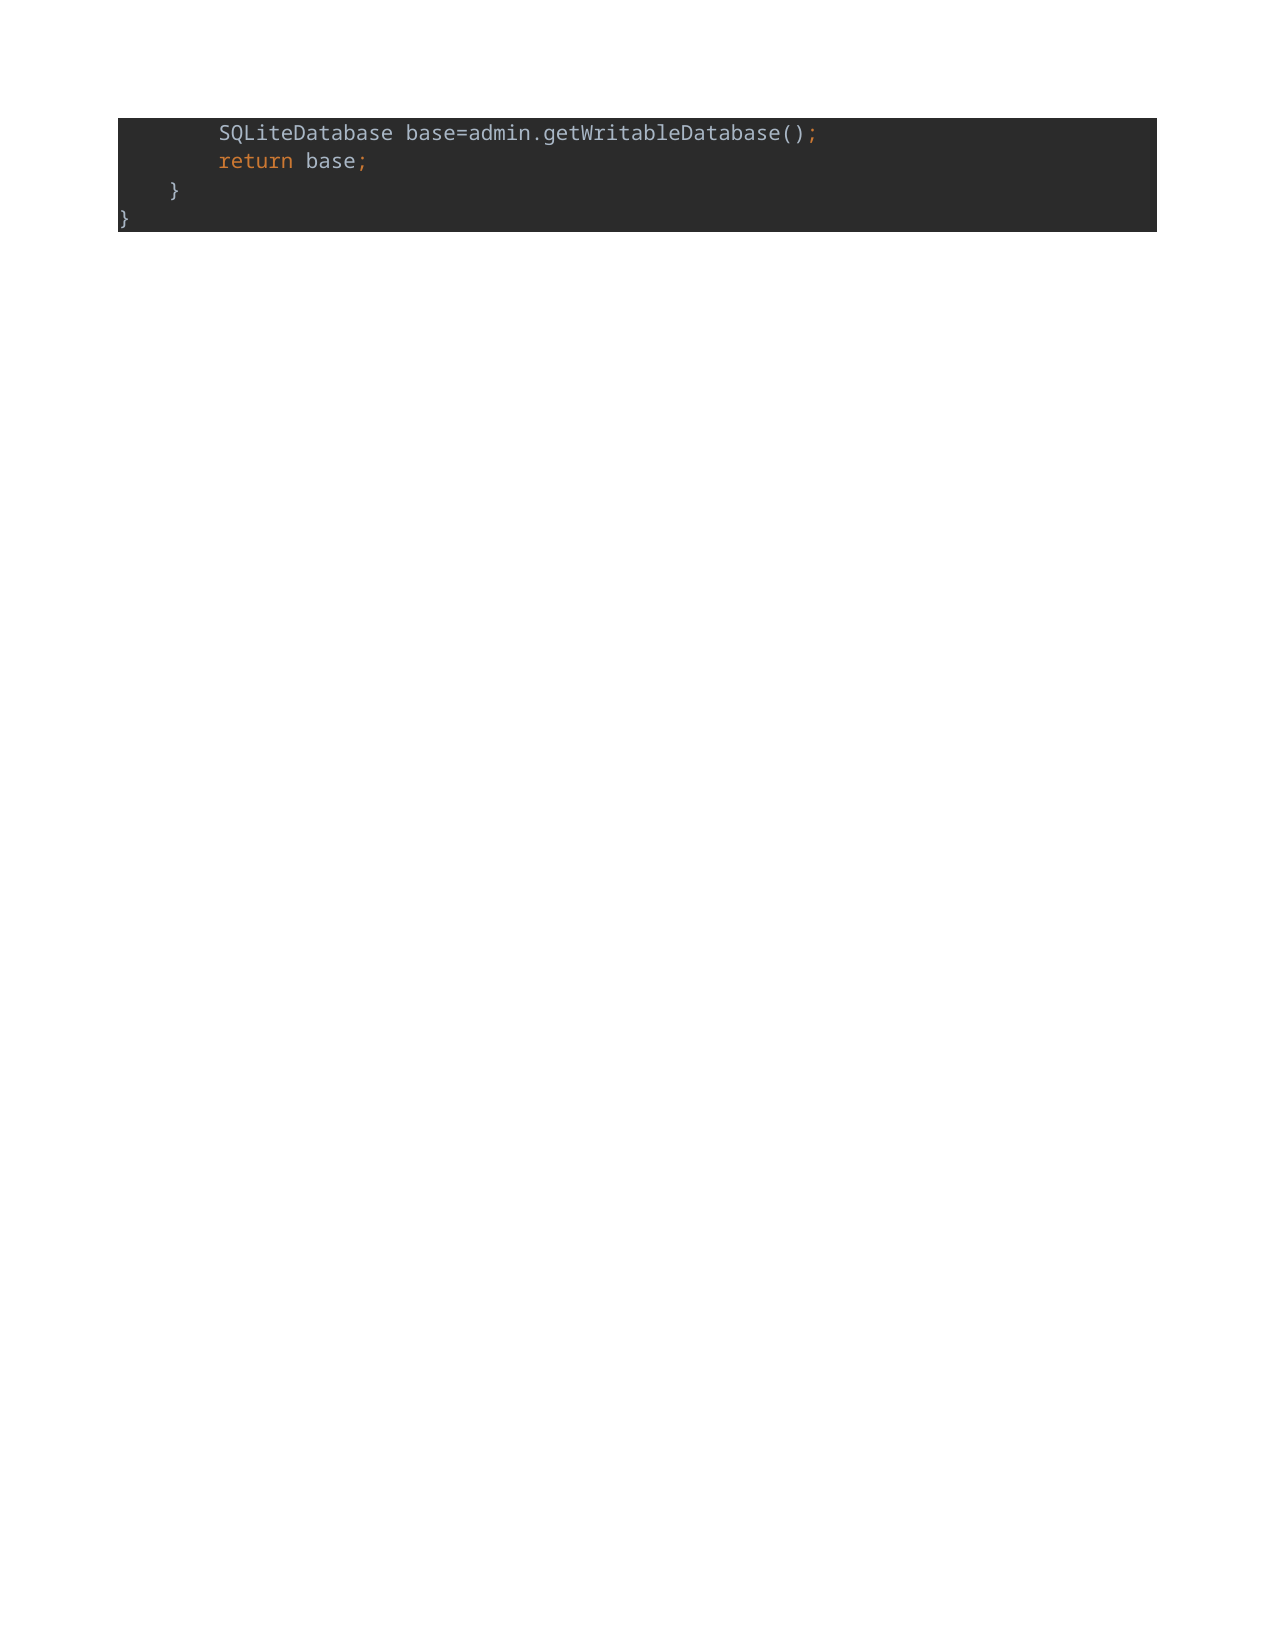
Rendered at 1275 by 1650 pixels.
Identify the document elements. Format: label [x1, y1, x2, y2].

text [118, 118, 1157, 232]
